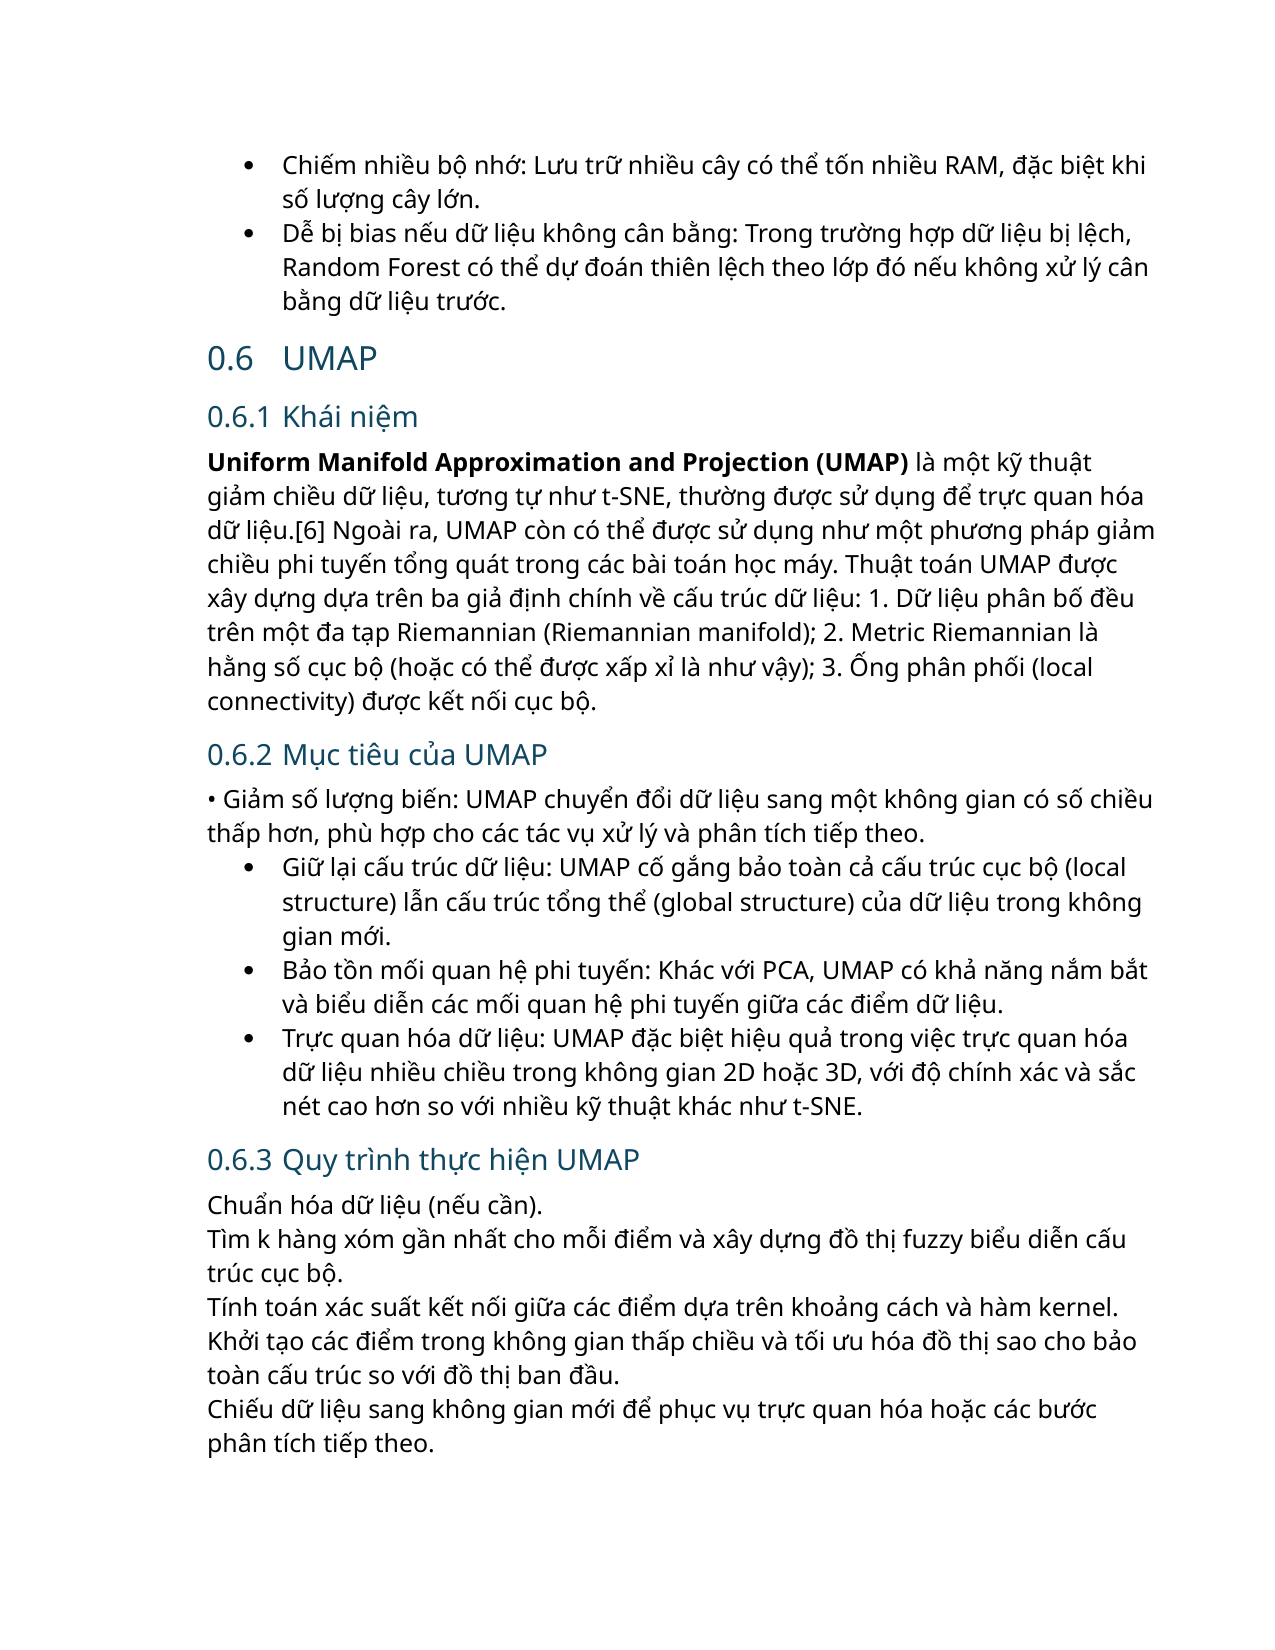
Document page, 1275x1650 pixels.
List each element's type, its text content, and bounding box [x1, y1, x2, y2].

list Bảo tồn mối quan hệ phi tuyến: Khác với PCA, UMAP có khả năng nắm bắt và biểu diễn các mối quan hệ phi tuyến giữa các điểm dữ liệu. [244, 952, 1157, 1020]
list Giữ lại cấu trúc dữ liệu: UMAP cố gắng bảo toàn cả cấu trúc cục bộ (local structure) lẫn cấu trúc tổng thể (global structure) của dữ liệu trong không gian mới. [244, 850, 1157, 952]
subtitle 0.6.1 Khái niệm [207, 397, 1157, 436]
list Dễ bị bias nếu dữ liệu không cân bằng: Trong trường hợp dữ liệu bị lệch, Random Forest có thể dự đoán thiên lệch theo lớp đó nếu không xử lý cân bằng dữ liệu trước. [244, 216, 1157, 318]
list Trực quan hóa dữ liệu: UMAP đặc biệt hiệu quả trong việc trực quan hóa dữ liệu nhiều chiều trong không gian 2D hoặc 3D, với độ chính xác và sắc nét cao hơn so với nhiều kỹ thuật khác như t-SNE. [244, 1020, 1157, 1123]
subtitle 0.6.3 Quy trình thực hiện UMAP [207, 1139, 1157, 1179]
subtitle 0.6 UMAP [207, 335, 1157, 380]
subtitle 0.6.2 Mục tiêu của UMAP [207, 734, 1157, 774]
list Chiếm nhiều bộ nhớ: Lưu trữ nhiều cây có thể tốn nhiều RAM, đặc biệt khi số lượng cây lớn. [244, 148, 1157, 216]
